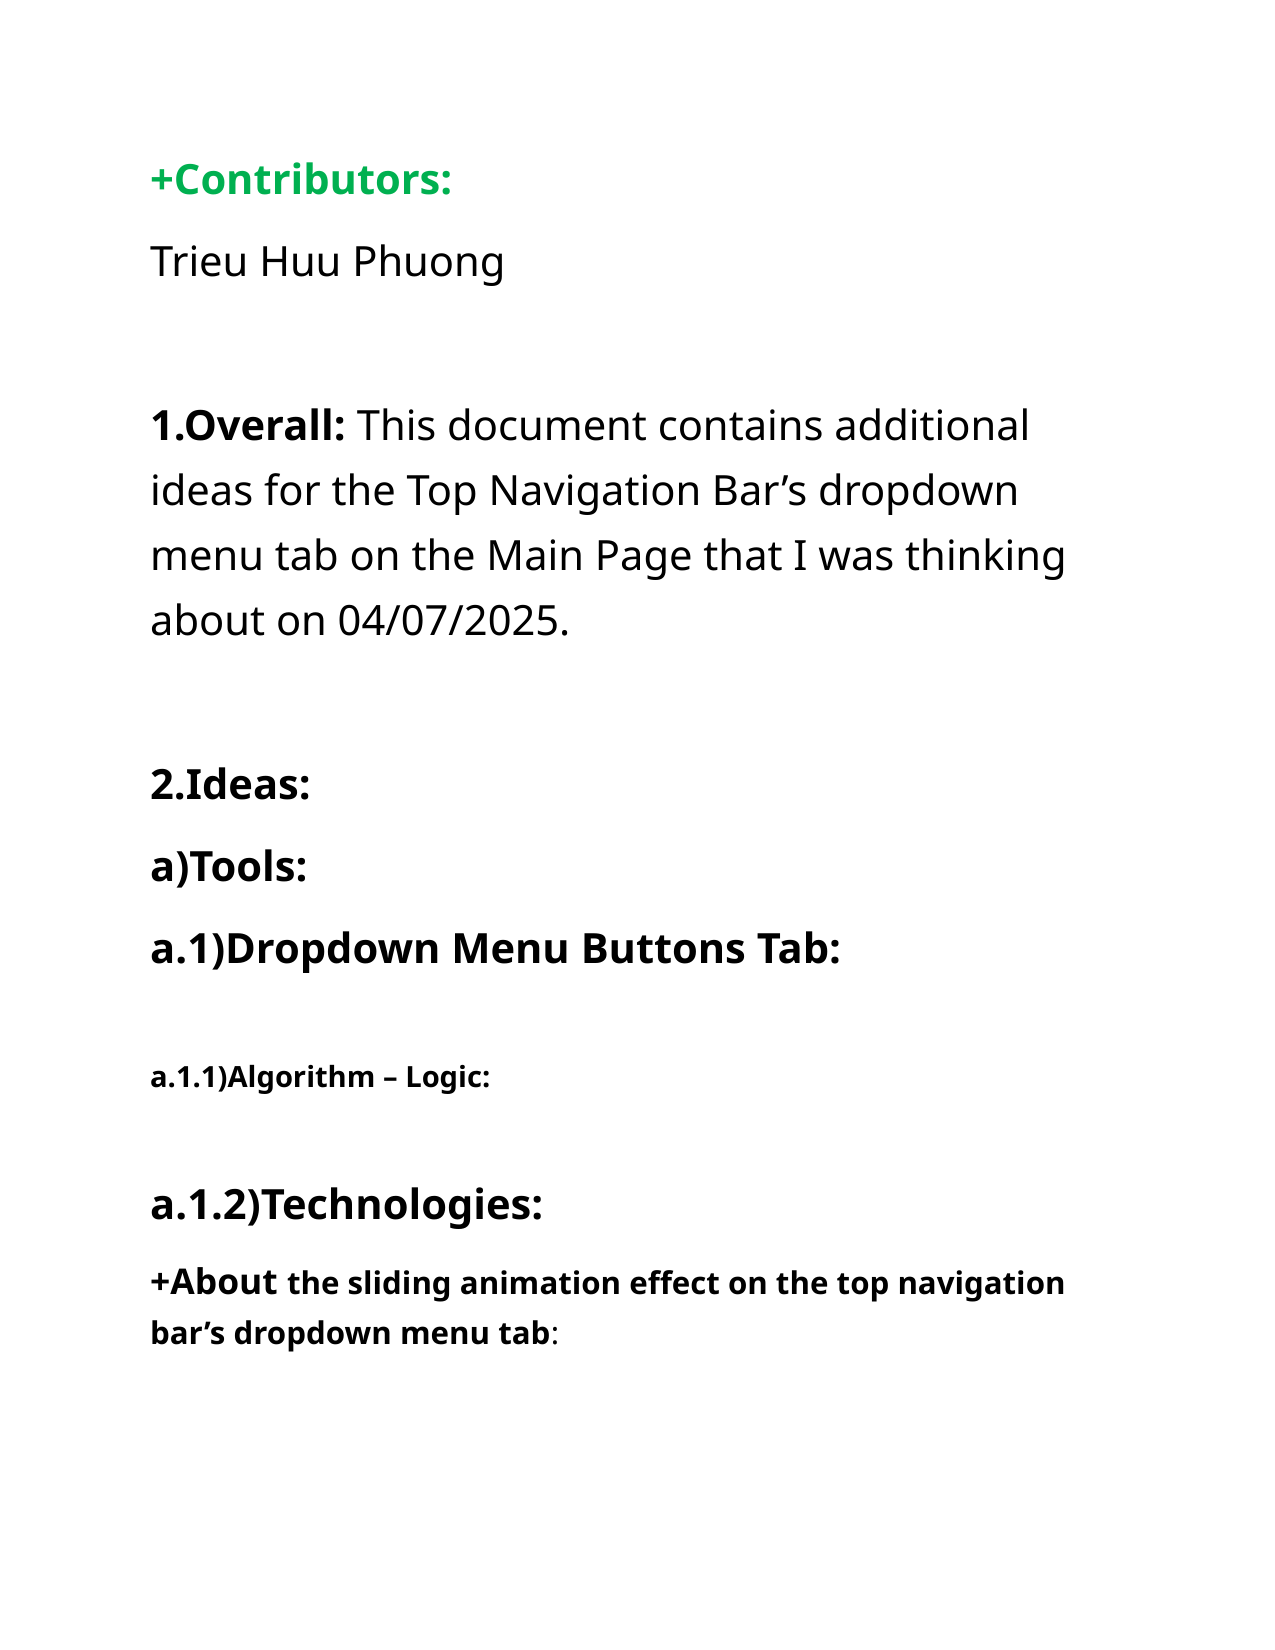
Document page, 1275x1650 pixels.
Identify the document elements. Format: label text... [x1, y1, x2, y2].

text a.1.2)Technologies: [150, 1174, 1125, 1231]
text a)Tools: [150, 837, 1125, 894]
text +About the sliding animation effect on the top navigation bar’s dropdown menu tab: [150, 1256, 1125, 1354]
text a.1)Dropdown Menu Buttons Tab: [150, 919, 1125, 976]
text a.1.1)Algorithm – Logic: [150, 1056, 1125, 1096]
text 2.Ideas: [150, 755, 1125, 812]
text 1.Overall: This document contains additional ideas for the Top Navigation Bar’s dropdown menu tab on the Main Page that I was thinking about on 04/07/2025. [150, 396, 1125, 648]
text +Contributors: [150, 150, 1125, 207]
text Trieu Huu Phuong [150, 232, 1125, 289]
